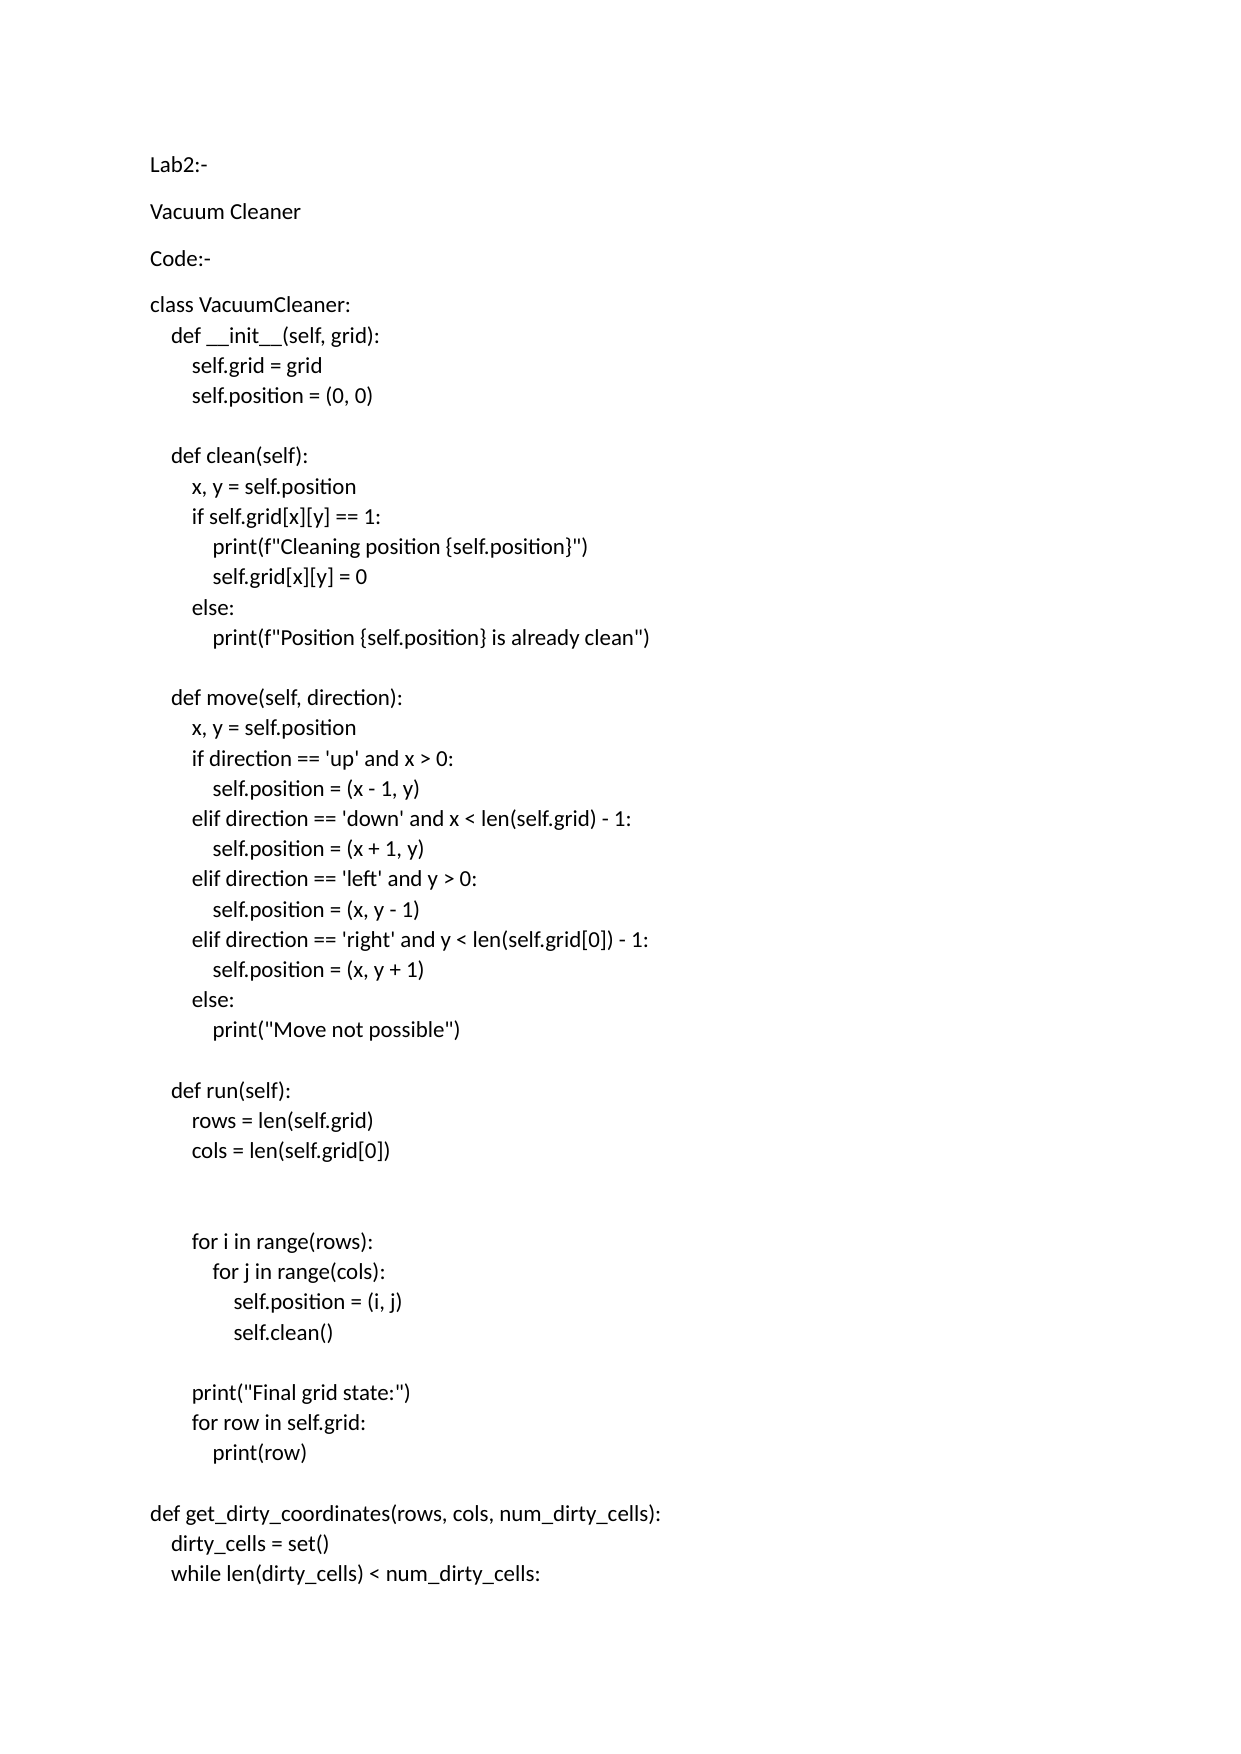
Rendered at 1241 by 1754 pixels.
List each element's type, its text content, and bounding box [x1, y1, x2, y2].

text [150, 291, 1090, 1587]
text Code:- [150, 244, 1090, 272]
text Vacuum Cleaner [150, 197, 1090, 225]
text Lab2:- [150, 150, 1090, 178]
